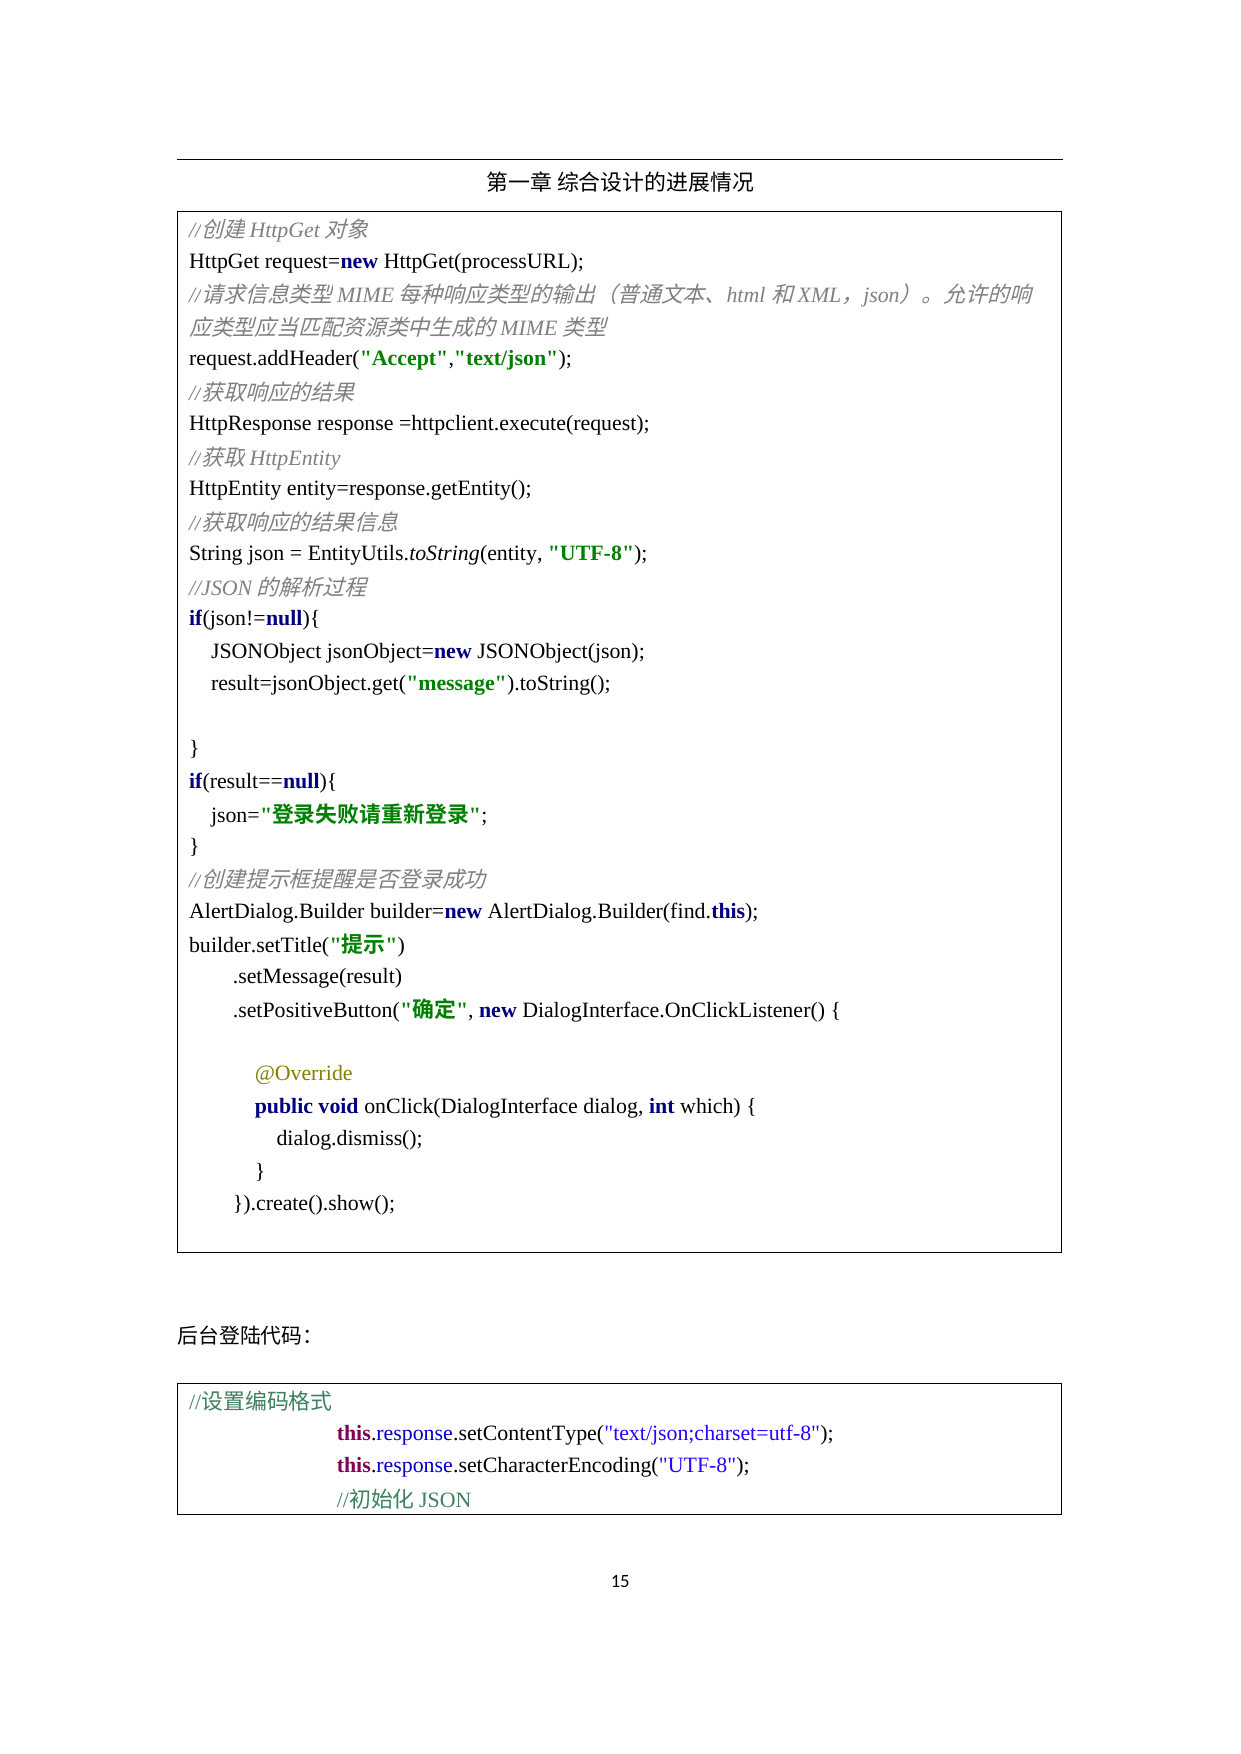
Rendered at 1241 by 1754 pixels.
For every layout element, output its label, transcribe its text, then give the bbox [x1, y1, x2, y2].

text 后台登陆代码： [177, 1318, 1063, 1350]
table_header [178, 1384, 1061, 1514]
